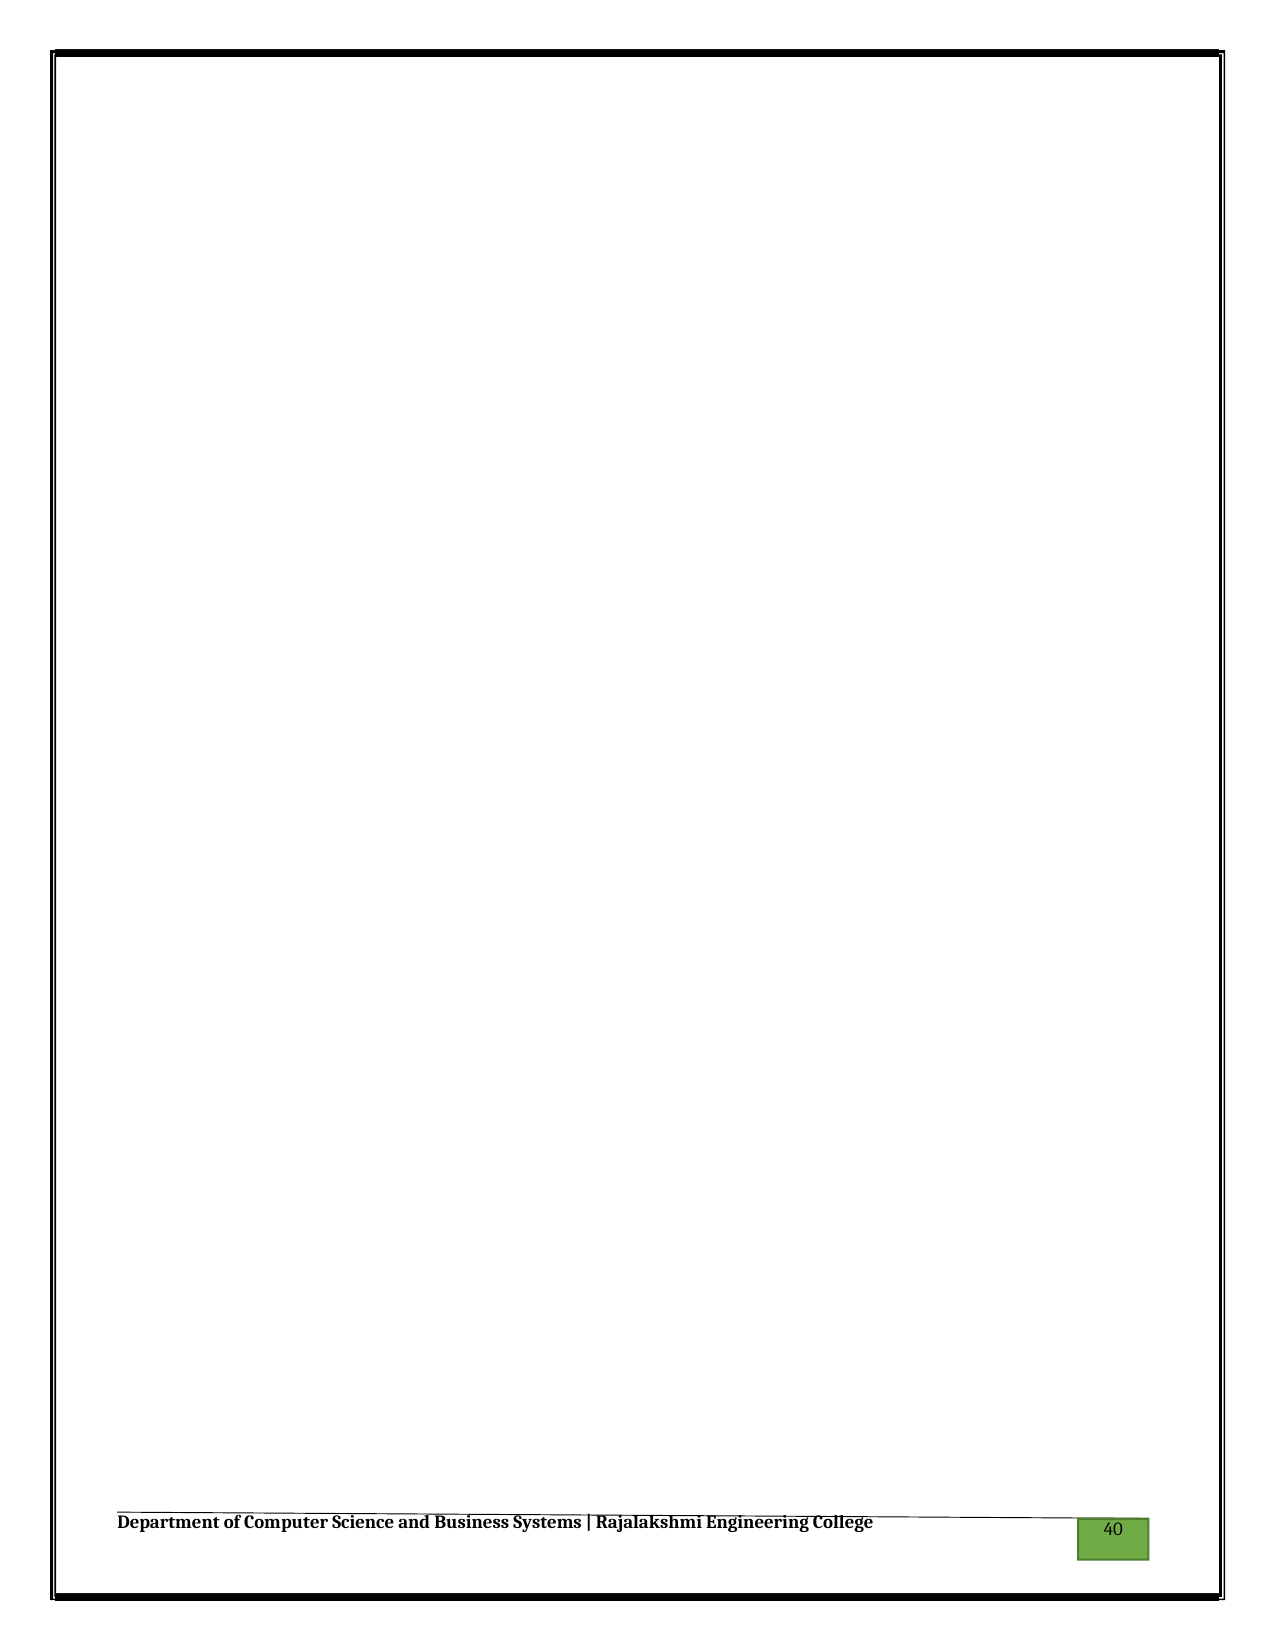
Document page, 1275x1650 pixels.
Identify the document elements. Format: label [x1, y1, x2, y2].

picture [56, 1595, 1218, 1600]
picture [56, 51, 1218, 56]
